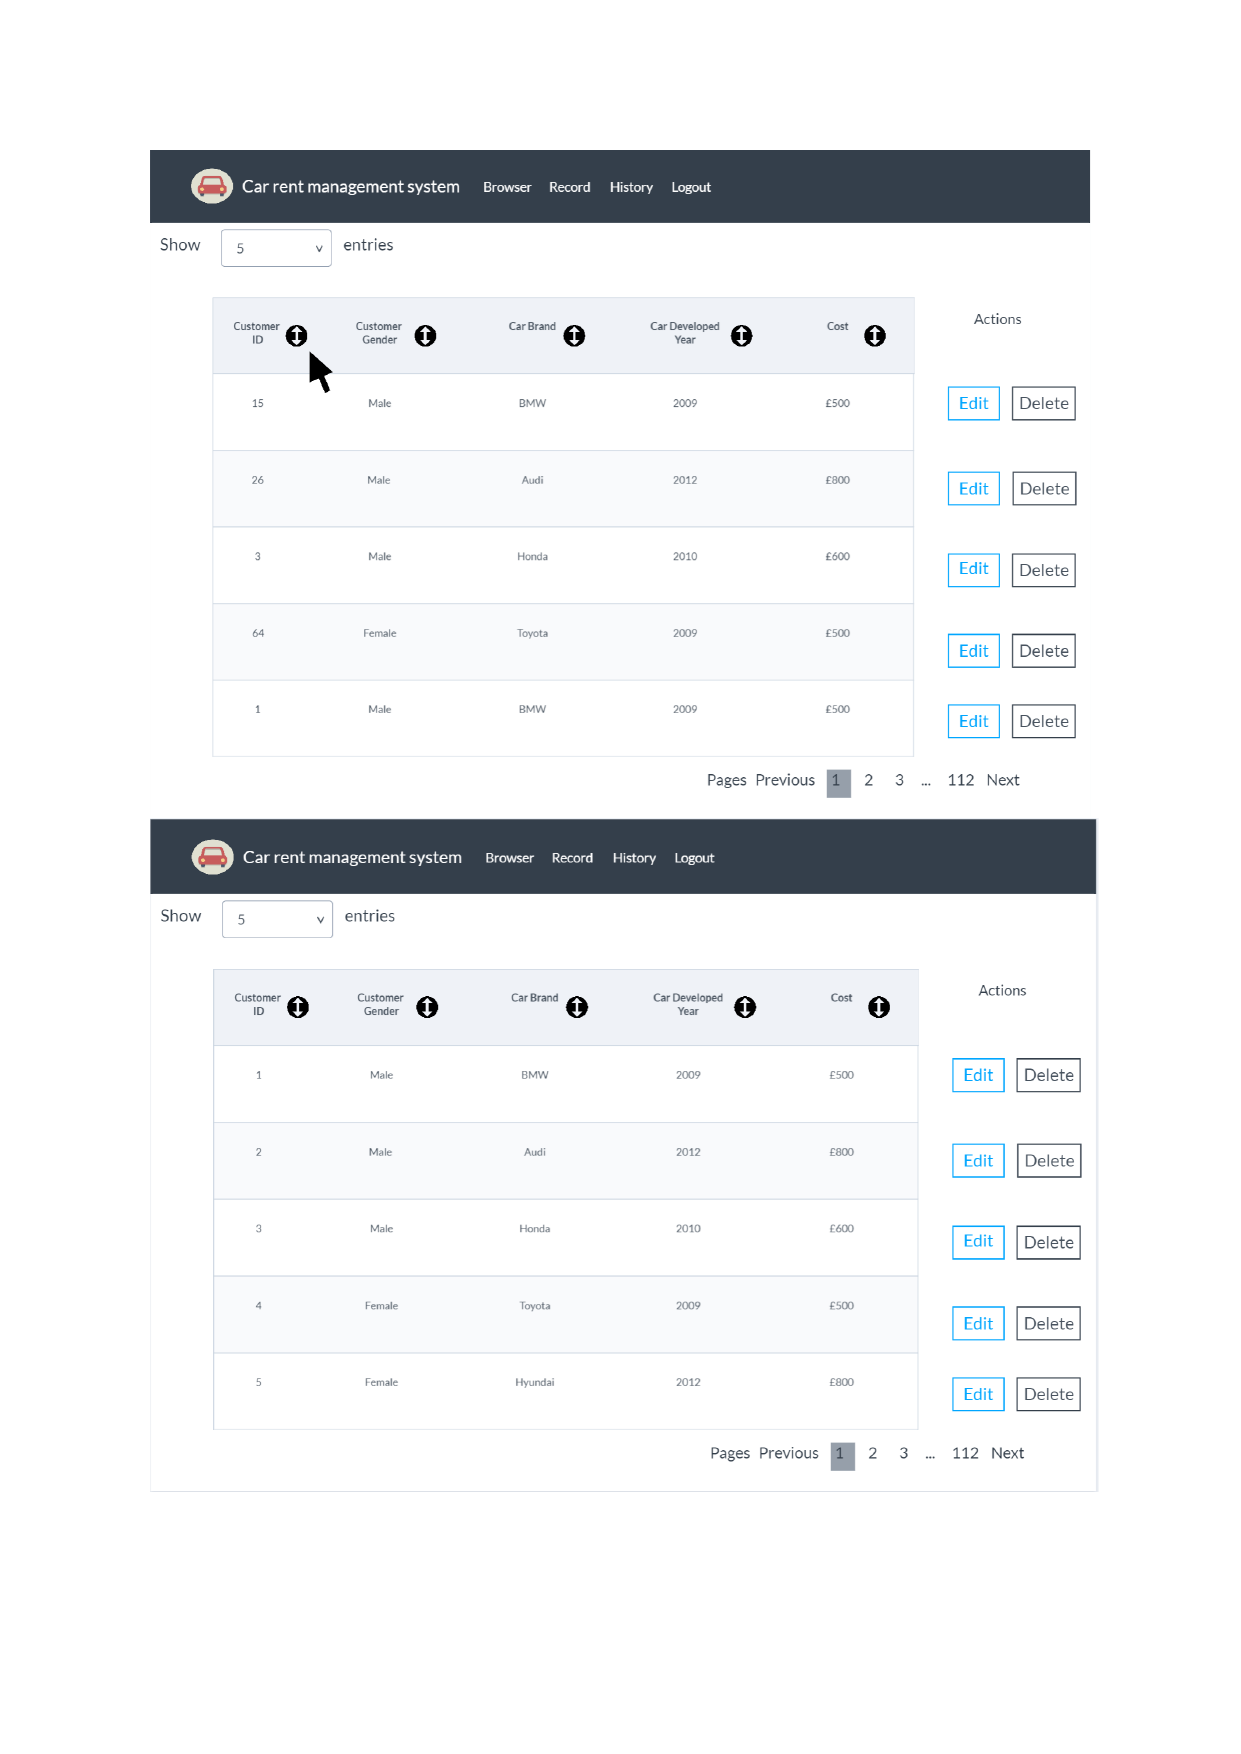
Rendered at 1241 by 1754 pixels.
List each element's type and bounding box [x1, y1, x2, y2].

picture [150, 818, 1099, 1492]
picture [150, 150, 1091, 817]
